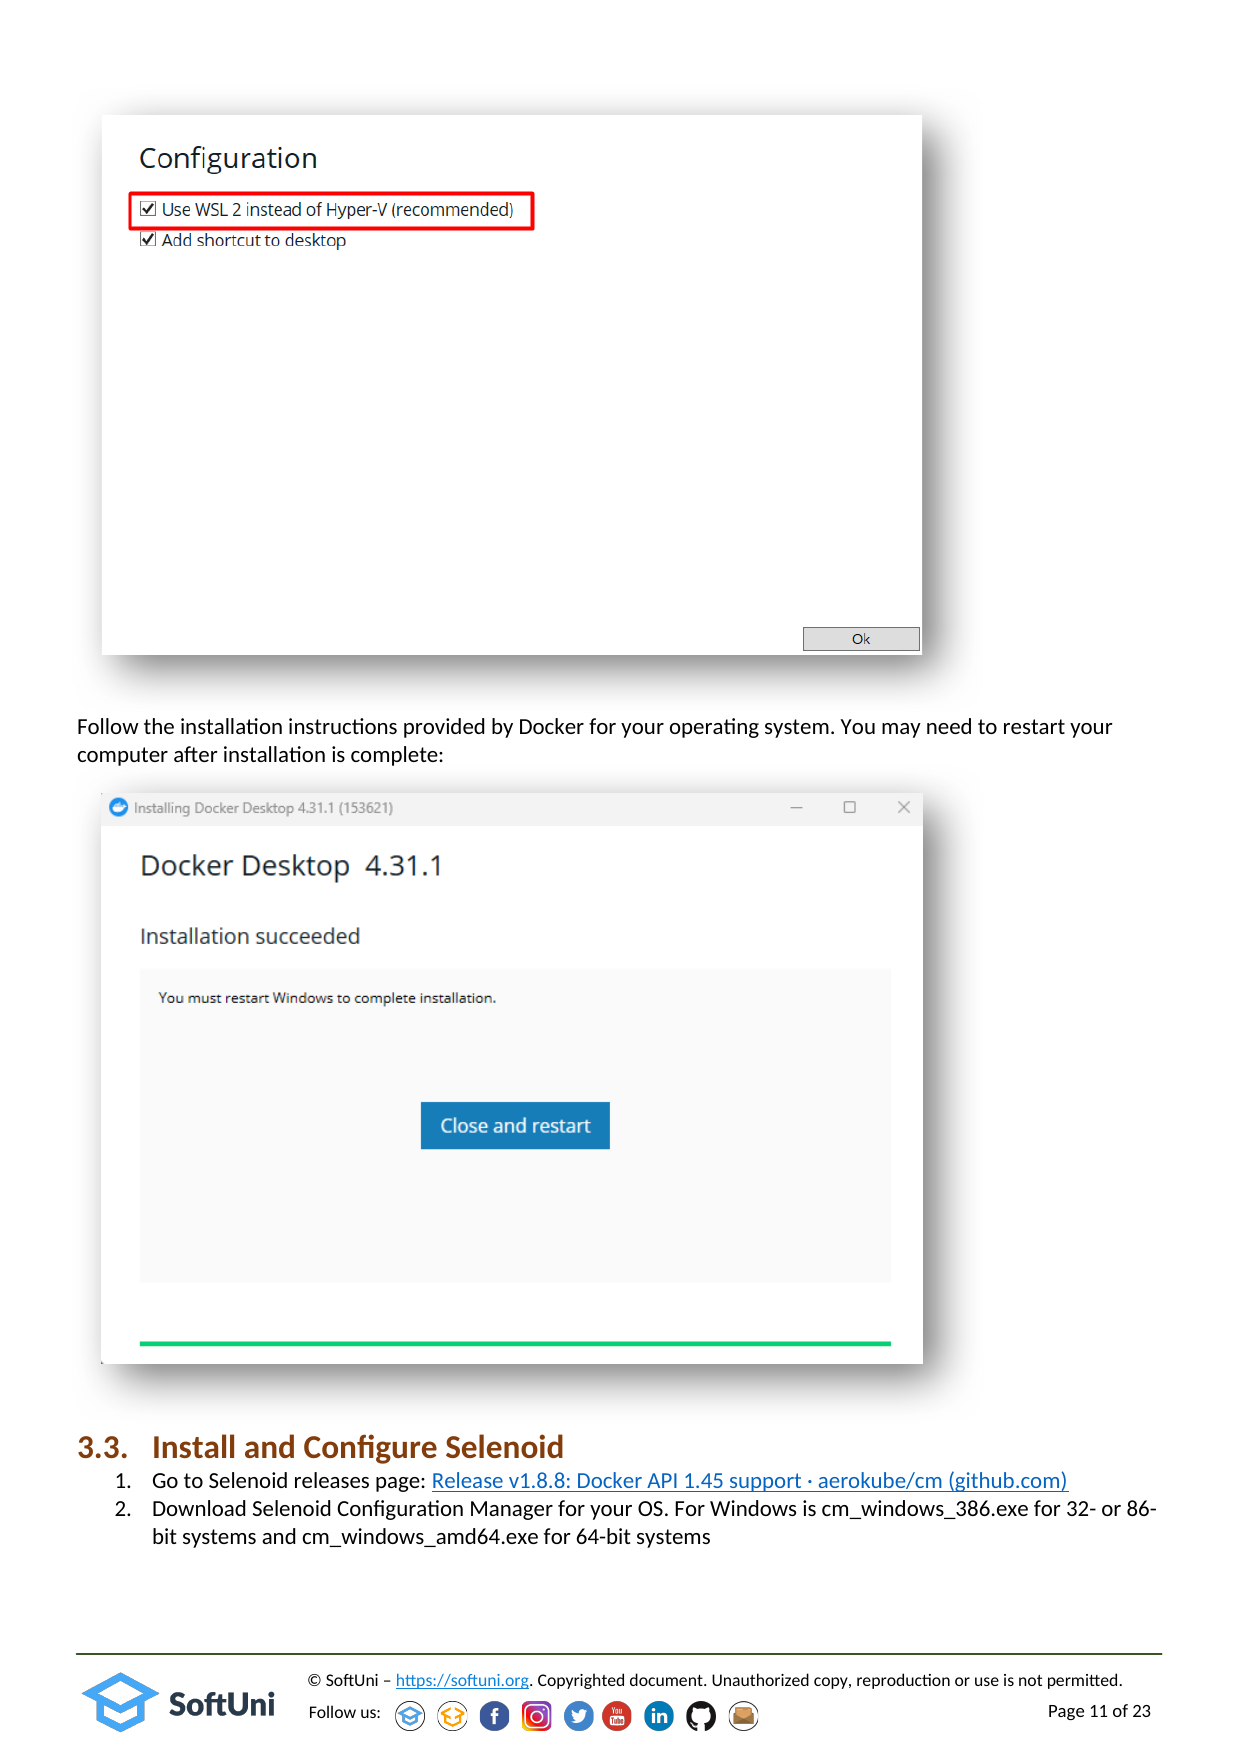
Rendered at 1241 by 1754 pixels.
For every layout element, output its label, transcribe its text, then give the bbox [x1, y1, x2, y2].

picture [437, 1701, 468, 1731]
text Follow the installation instructions provided by Docker for your operating system. You may need to restart your computer after installation is complete: [77, 712, 1163, 768]
picture [728, 1701, 759, 1731]
picture [75, 1666, 281, 1738]
picture [101, 115, 923, 655]
picture [564, 1701, 594, 1731]
picture [479, 1701, 510, 1731]
list Go to Selenoid releases page: Release v1.8.8: Docker API 1.45 support · aerokube/cm (github.com) [114, 1466, 1163, 1494]
picture [522, 1701, 552, 1731]
picture [644, 1722, 653, 1731]
picture [658, 1713, 667, 1723]
picture [395, 1701, 425, 1731]
list Download Selenoid Configuration Manager for your OS. For Windows is cm_windows_386.exe for 32- or 86-bit systems and cm_windows_amd64.exe for 64-bit systems [114, 1494, 1163, 1551]
picture [665, 1722, 674, 1731]
subtitle Install and Configure Selenoid [77, 1426, 1163, 1466]
picture [665, 1701, 674, 1710]
picture [686, 1701, 716, 1731]
picture [644, 1701, 653, 1710]
picture [101, 793, 923, 1364]
picture [602, 1701, 632, 1731]
